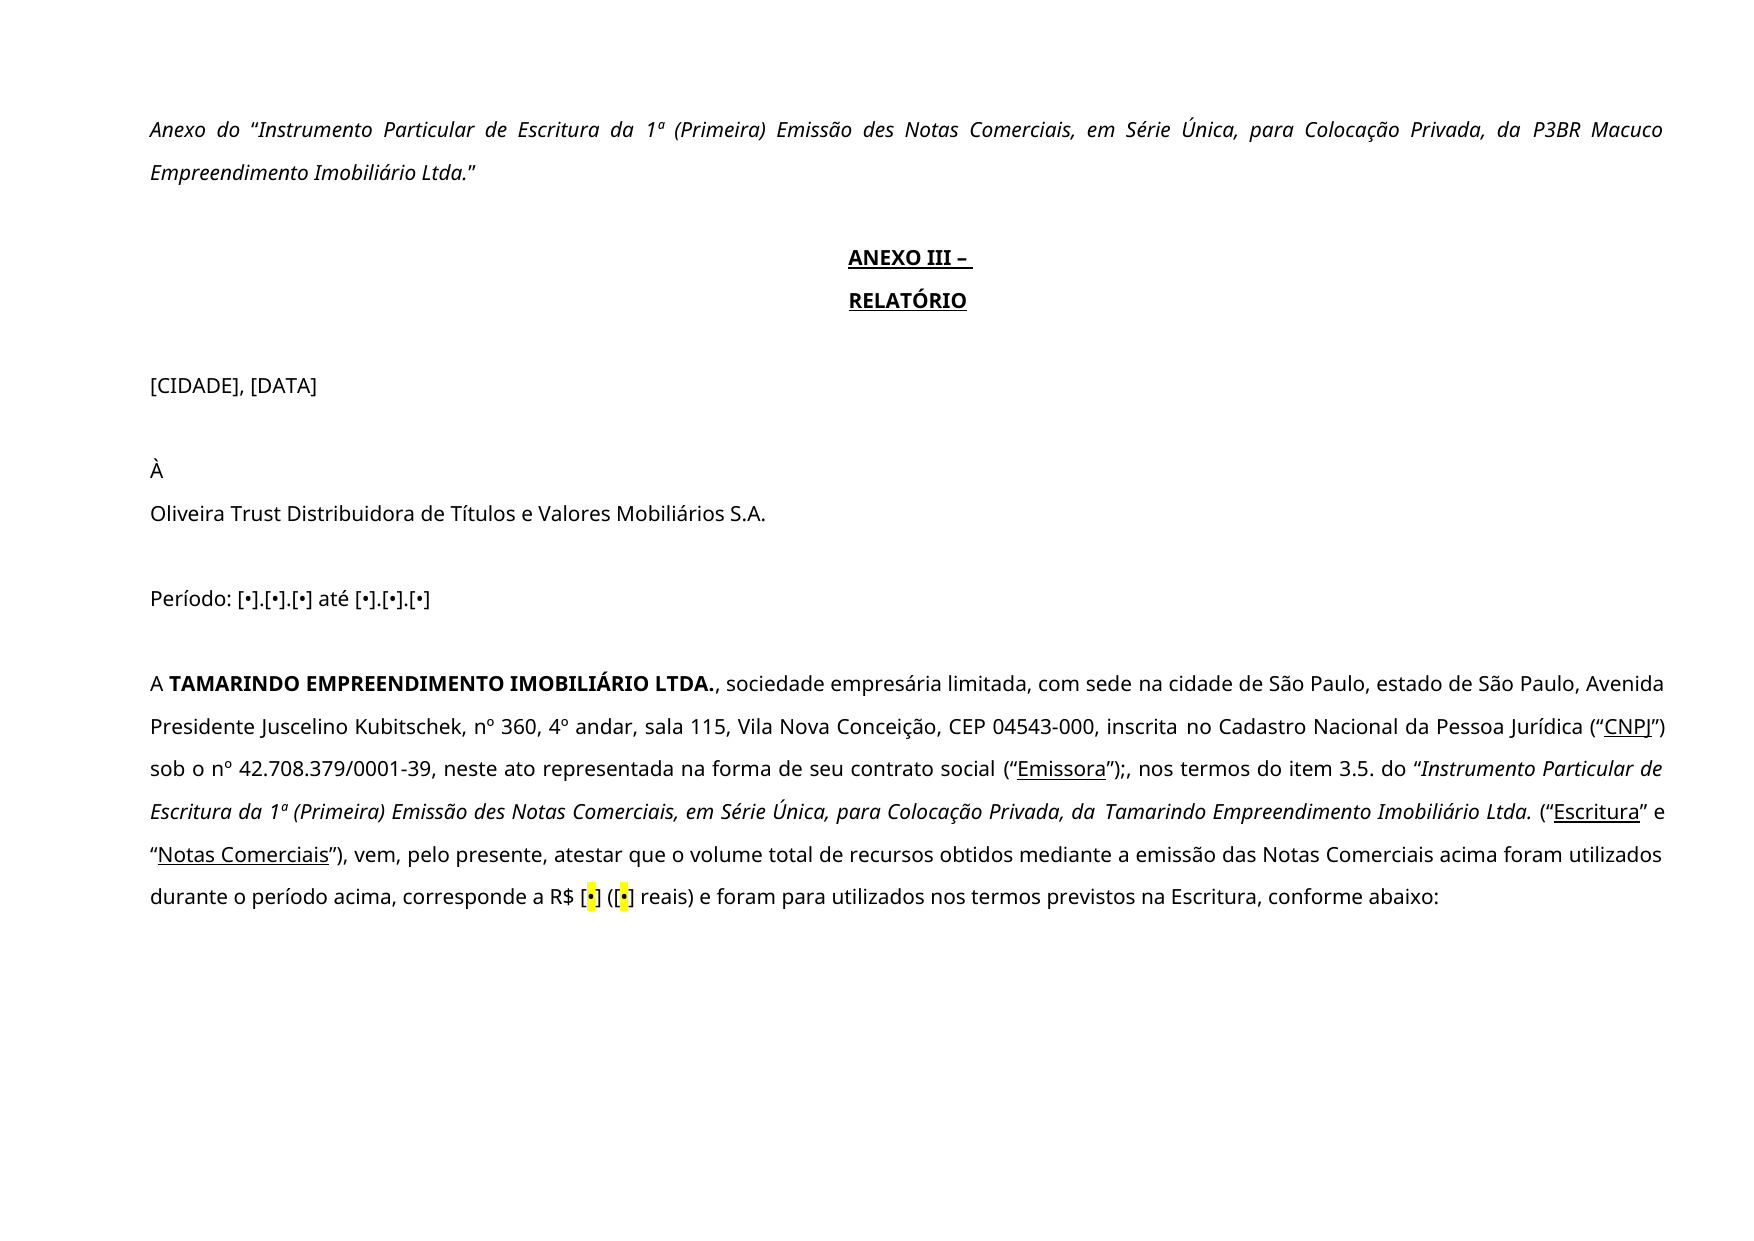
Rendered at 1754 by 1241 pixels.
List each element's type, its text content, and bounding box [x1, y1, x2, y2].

text RELATÓRIO [150, 286, 1665, 314]
text A TAMARINDO EMPREENDIMENTO IMOBILIÁRIO LTDA., sociedade empresária limitada, com sede na cidade de São Paulo, estado de São Paulo, Avenida Presidente Juscelino Kubitschek, nº 360, 4º andar, sala 115, Vila Nova Conceição, CEP 04543-000, inscrita no Cadastro Nacional da Pessoa Jurídica (“CNPJ”) sob o nº 42.708.379/0001-39, neste ato representada na forma de seu contrato social (“Emissora”);, nos termos do item 3.5. do “Instrumento Particular de Escritura da 1ª (Primeira) Emissão des Notas Comerciais, em Série Única, para Colocação Privada, da Tamarindo Empreendimento Imobiliário Ltda. (“Escritura” e “Notas Comerciais”), vem, pelo presente, atestar que o volume total de recursos obtidos mediante a emissão das Notas Comerciais acima foram utilizados durante o período acima, corresponde a R$ [•] ([•] reais) e foram para utilizados nos termos previstos na Escritura, conforme abaixo: [150, 669, 1665, 911]
text Anexo do “Instrumento Particular de Escritura da 1ª (Primeira) Emissão des Notas Comerciais, em Série Única, para Colocação Privada, da P3BR Macuco Empreendimento Imobiliário Ltda.” [150, 115, 1665, 186]
text ANEXO III – [150, 243, 1665, 272]
text À [150, 456, 1665, 485]
text Período: [•].[•].[•] até [•].[•].[•] [150, 584, 1665, 612]
text Oliveira Trust Distribuidora de Títulos e Valores Mobiliários S.A. [150, 499, 1665, 527]
text [CIDADE], [DATA] [150, 371, 1665, 399]
